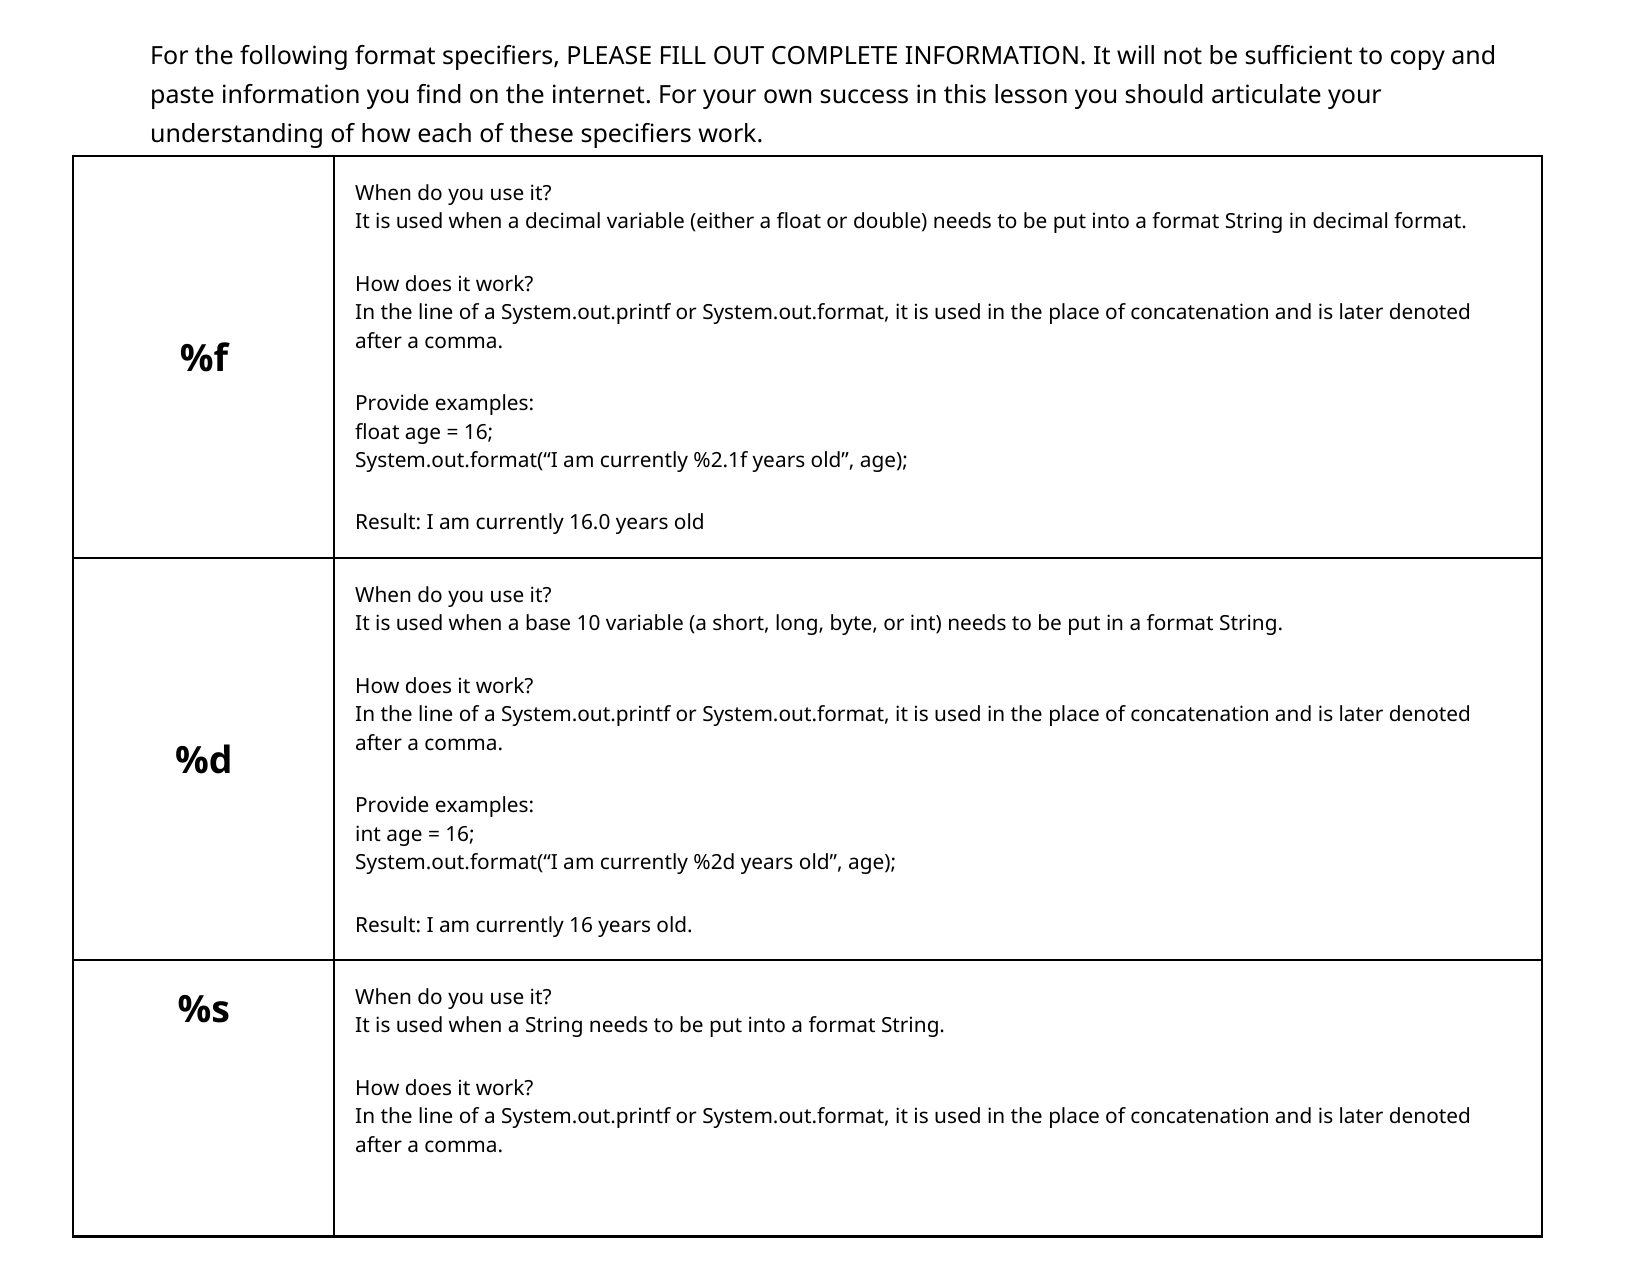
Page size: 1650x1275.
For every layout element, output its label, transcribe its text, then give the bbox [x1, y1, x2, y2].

table_cell %s [74, 961, 333, 1235]
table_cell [335, 961, 1541, 1235]
text For the following format specifiers, PLEASE FILL OUT COMPLETE INFORMATION. It will not be sufficient to copy and paste information you find on the internet. For your own success in this lesson you should articulate your understanding of how each of these specifiers work. [150, 37, 1500, 150]
table_cell %d [74, 559, 333, 959]
table_cell When do you use it? It is used when a base 10 variable (a short, long, byte, or int) needs to be put in a format String. How does it work? In the line of a System.out.printf or System.out.format, it is used in the place of concatenation and is later denoted after a comma. Provide examples: int age = 16; System.out.format(“I am currently %2d years old”, age); Result: I am currently 16 years old. [335, 559, 1541, 959]
table_header When do you use it? It is used when a decimal variable (either a float or double) needs to be put into a format String in decimal format. How does it work? In the line of a System.out.printf or System.out.format, it is used in the place of concatenation and is later denoted after a comma. Provide examples: float age = 16; System.out.format(“I am currently %2.1f years old”, age); Result: I am currently 16.0 years old [335, 157, 1541, 557]
table_header %f [74, 157, 333, 557]
